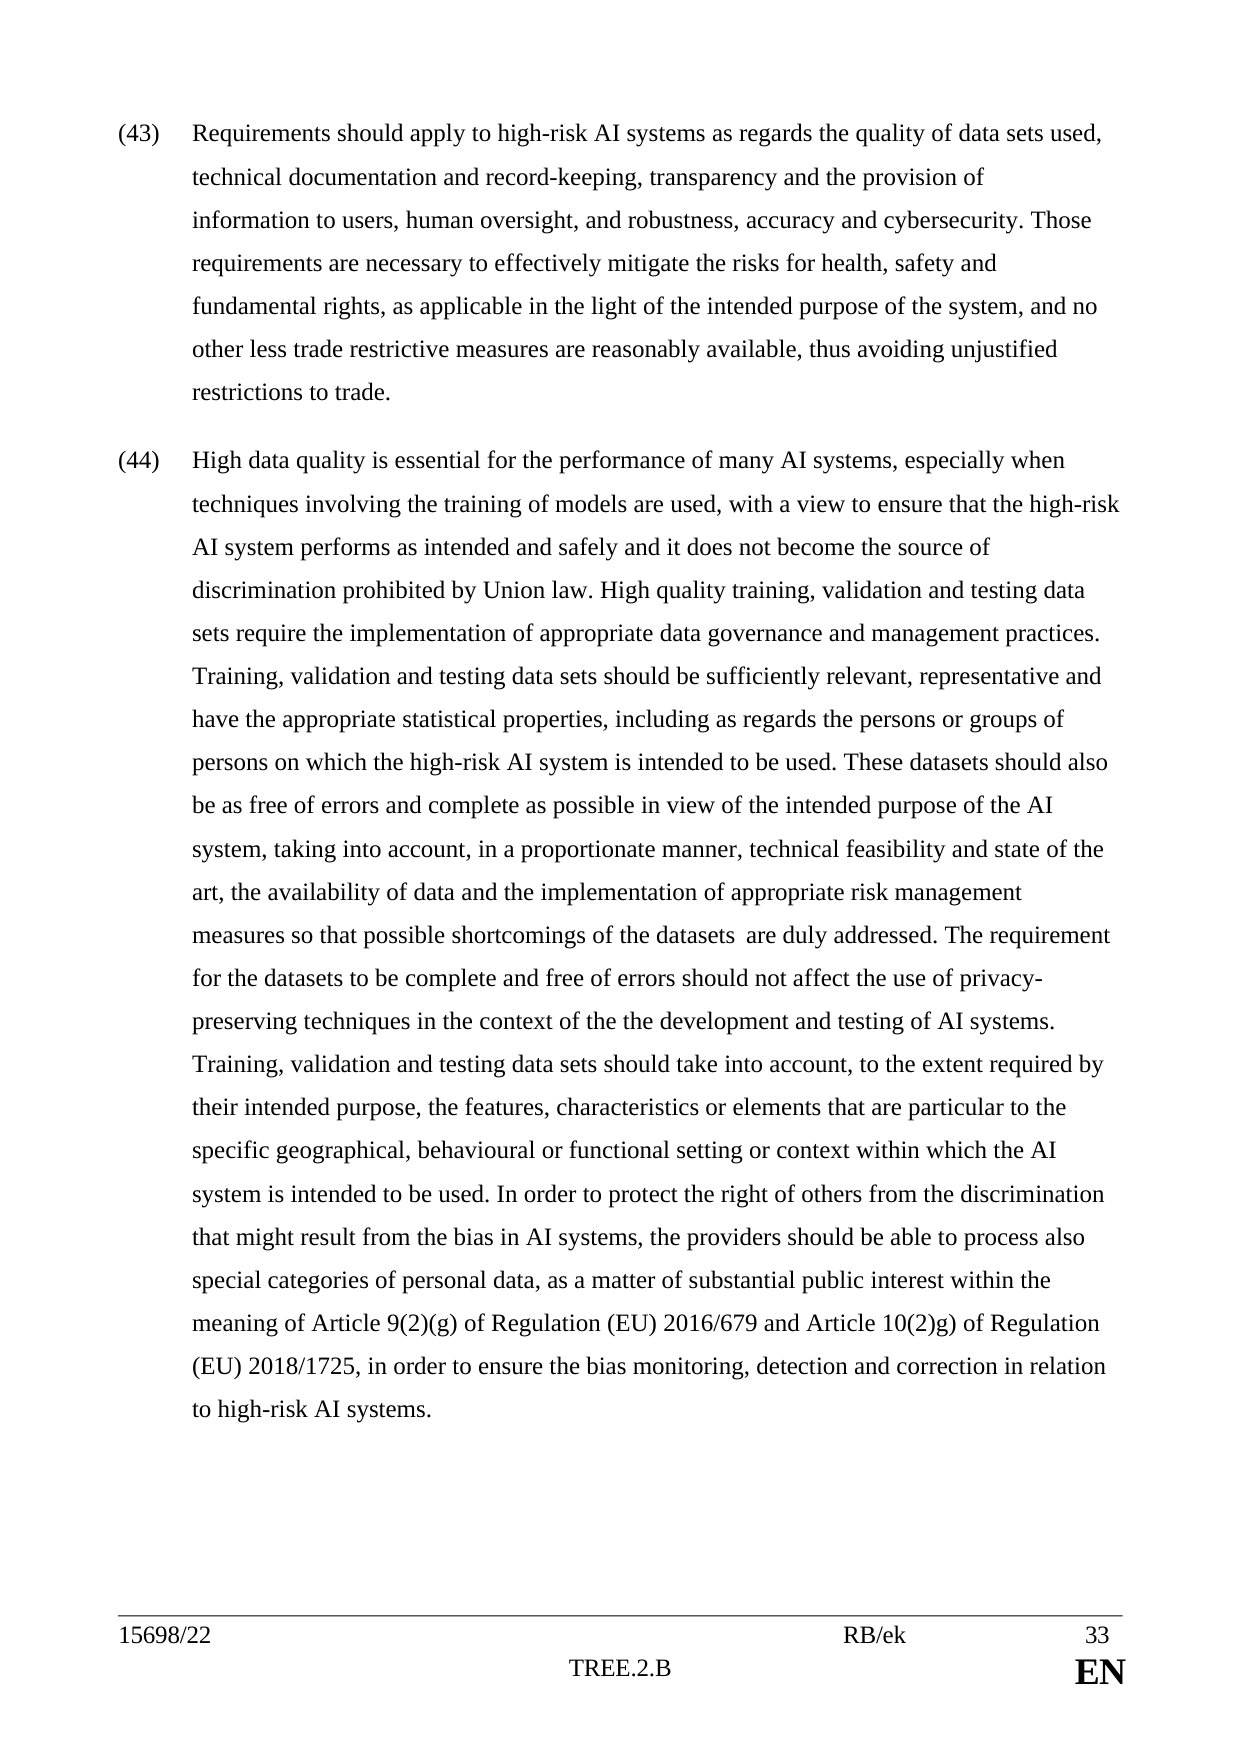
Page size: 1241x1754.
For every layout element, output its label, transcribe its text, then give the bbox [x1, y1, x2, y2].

list High data quality is essential for the performance of many AI systems, especially when techniques involving the training of models are used, with a view to ensure that the high-risk AI system performs as intended and safely and it does not become the source of discrimination prohibited by Union law. High quality training, validation and testing data sets require the implementation of appropriate data governance and management practices. Training, validation and testing data sets should be sufficiently relevant, representative and have the appropriate statistical properties, including as regards the persons or groups of persons on which the high-risk AI system is intended to be used. These datasets should also be as free of errors and complete as possible in view of the intended purpose of the AI system, taking into account, in a proportionate manner, technical feasibility and state of the art, the availability of data and the implementation of appropriate risk management measures so that possible shortcomings of the datasets are duly addressed. The requirement for the datasets to be complete and free of errors should not affect the use of privacy-preserving techniques in the context of the the development and testing of AI systems. Training, validation and testing data sets should take into account, to the extent required by their intended purpose, the features, characteristics or elements that are particular to the specific geographical, behavioural or functional setting or context within which the AI system is intended to be used. In order to protect the right of others from the discrimination that might result from the bias in AI systems, the providers should be able to process also special categories of personal data, as a matter of substantial public interest within the meaning of Article 9(2)(g) of Regulation (EU) 2016/679 and Article 10(2)g) of Regulation (EU) 2018/1725, in order to ensure the bias monitoring, detection and correction in relation to high-risk AI systems. [118, 446, 1121, 1423]
list Requirements should apply to high-risk AI systems as regards the quality of data sets used, technical documentation and record-keeping, transparency and the provision of information to users, human oversight, and robustness, accuracy and cybersecurity. Those requirements are necessary to effectively mitigate the risks for health, safety and fundamental rights, as applicable in the light of the intended purpose of the system, and no other less trade restrictive measures are reasonably available, thus avoiding unjustified restrictions to trade. [118, 118, 1108, 406]
